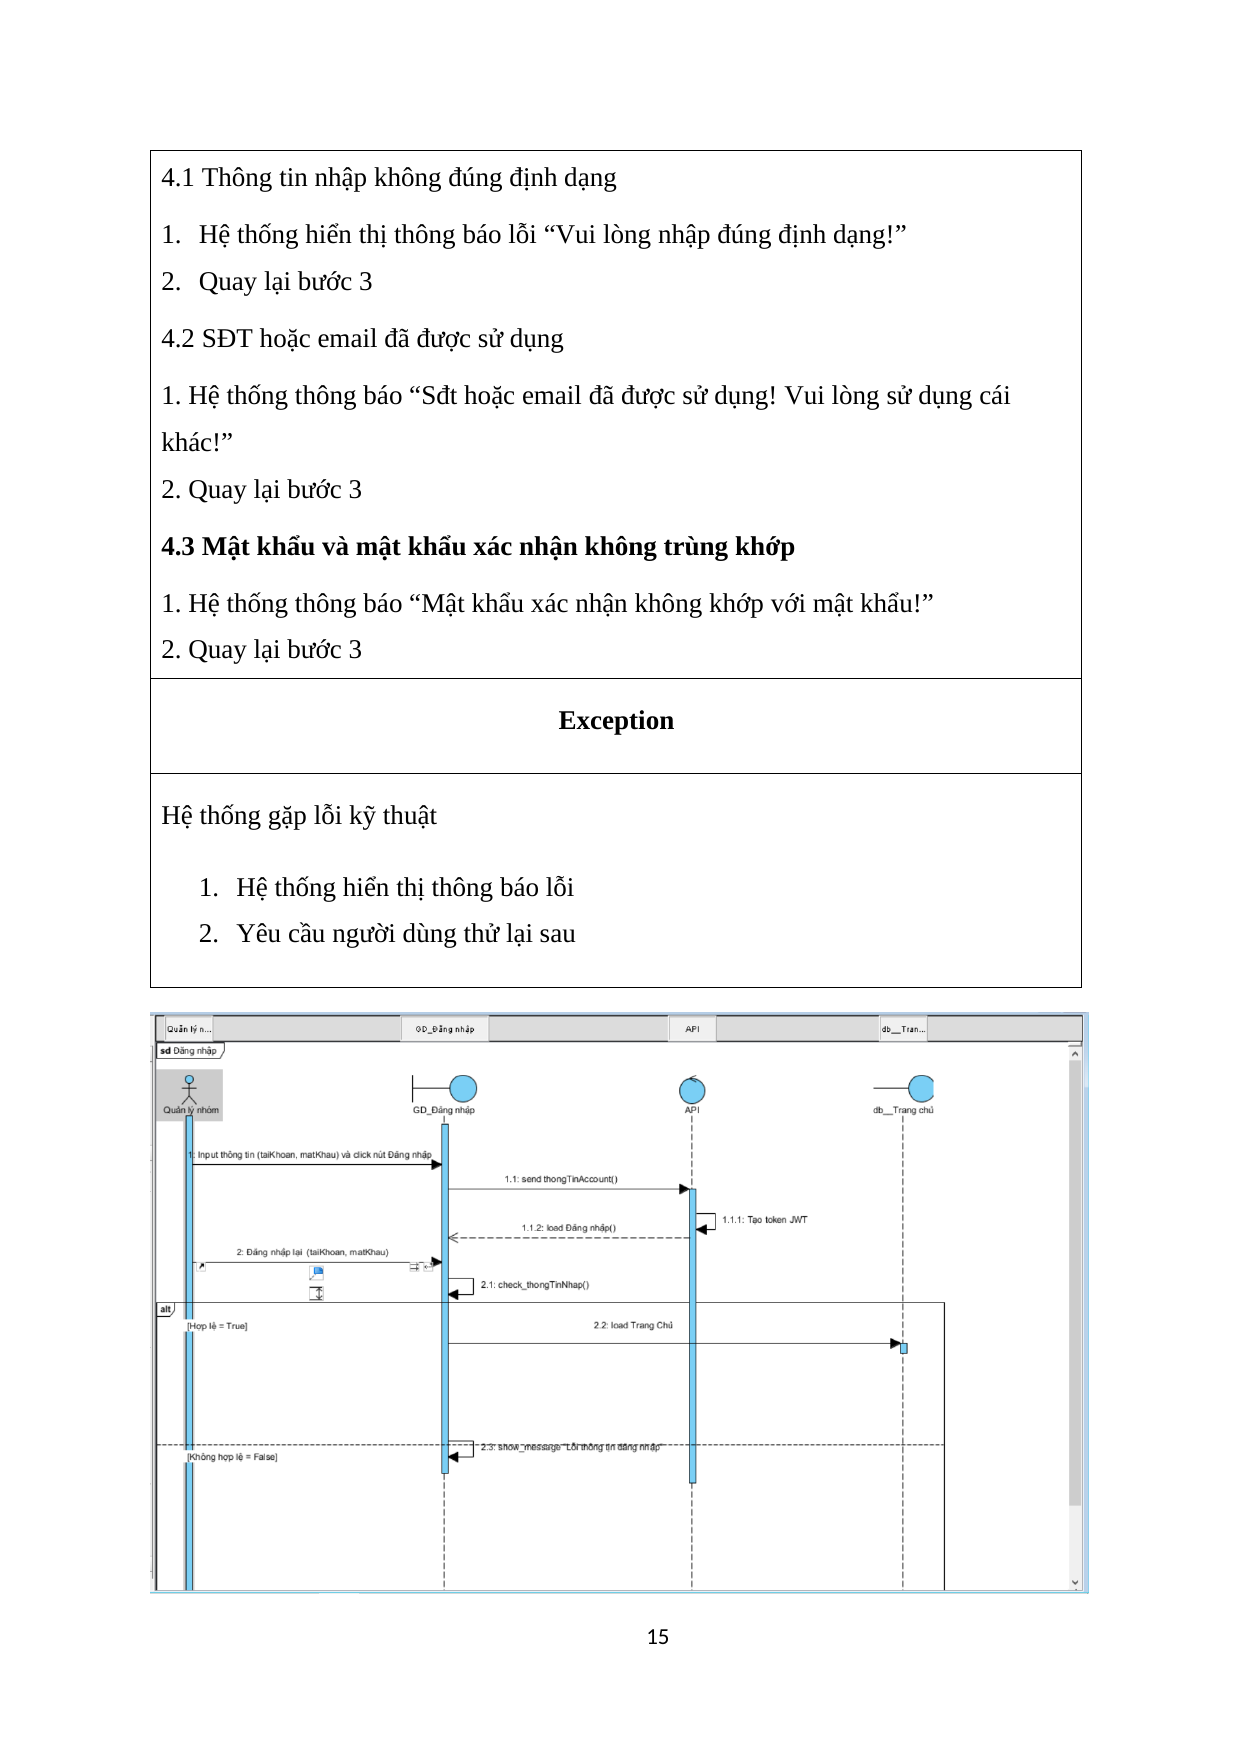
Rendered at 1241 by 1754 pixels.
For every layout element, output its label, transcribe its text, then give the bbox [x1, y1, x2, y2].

table_cell Hệ thống gặp lỗi kỹ thuật Hệ thống hiển thị thông báo lỗi Yêu cầu người dùng thử lại sau [151, 774, 1081, 987]
table_cell 4.1 Thông tin nhập không đúng định dạng Hệ thống hiển thị thông báo lỗi “Vui lòng nhập đúng định dạng!” Quay lại bước 3 4.2 SĐT hoặc email đã được sử dụng 1. Hệ thống thông báo “Sđt hoặc email đã được sử dụng! Vui lòng sử dụng cái khác!” 2. Quay lại bước 3 4.3 Mật khẩu và mật khẩu xác nhận không trùng khớp 1. Hệ thống thông báo “Mật khẩu xác nhận không khớp với mật khẩu!” 2. Quay lại bước 3 [151, 151, 1081, 678]
table_cell Exception [151, 679, 1081, 773]
picture [150, 1012, 1089, 1594]
